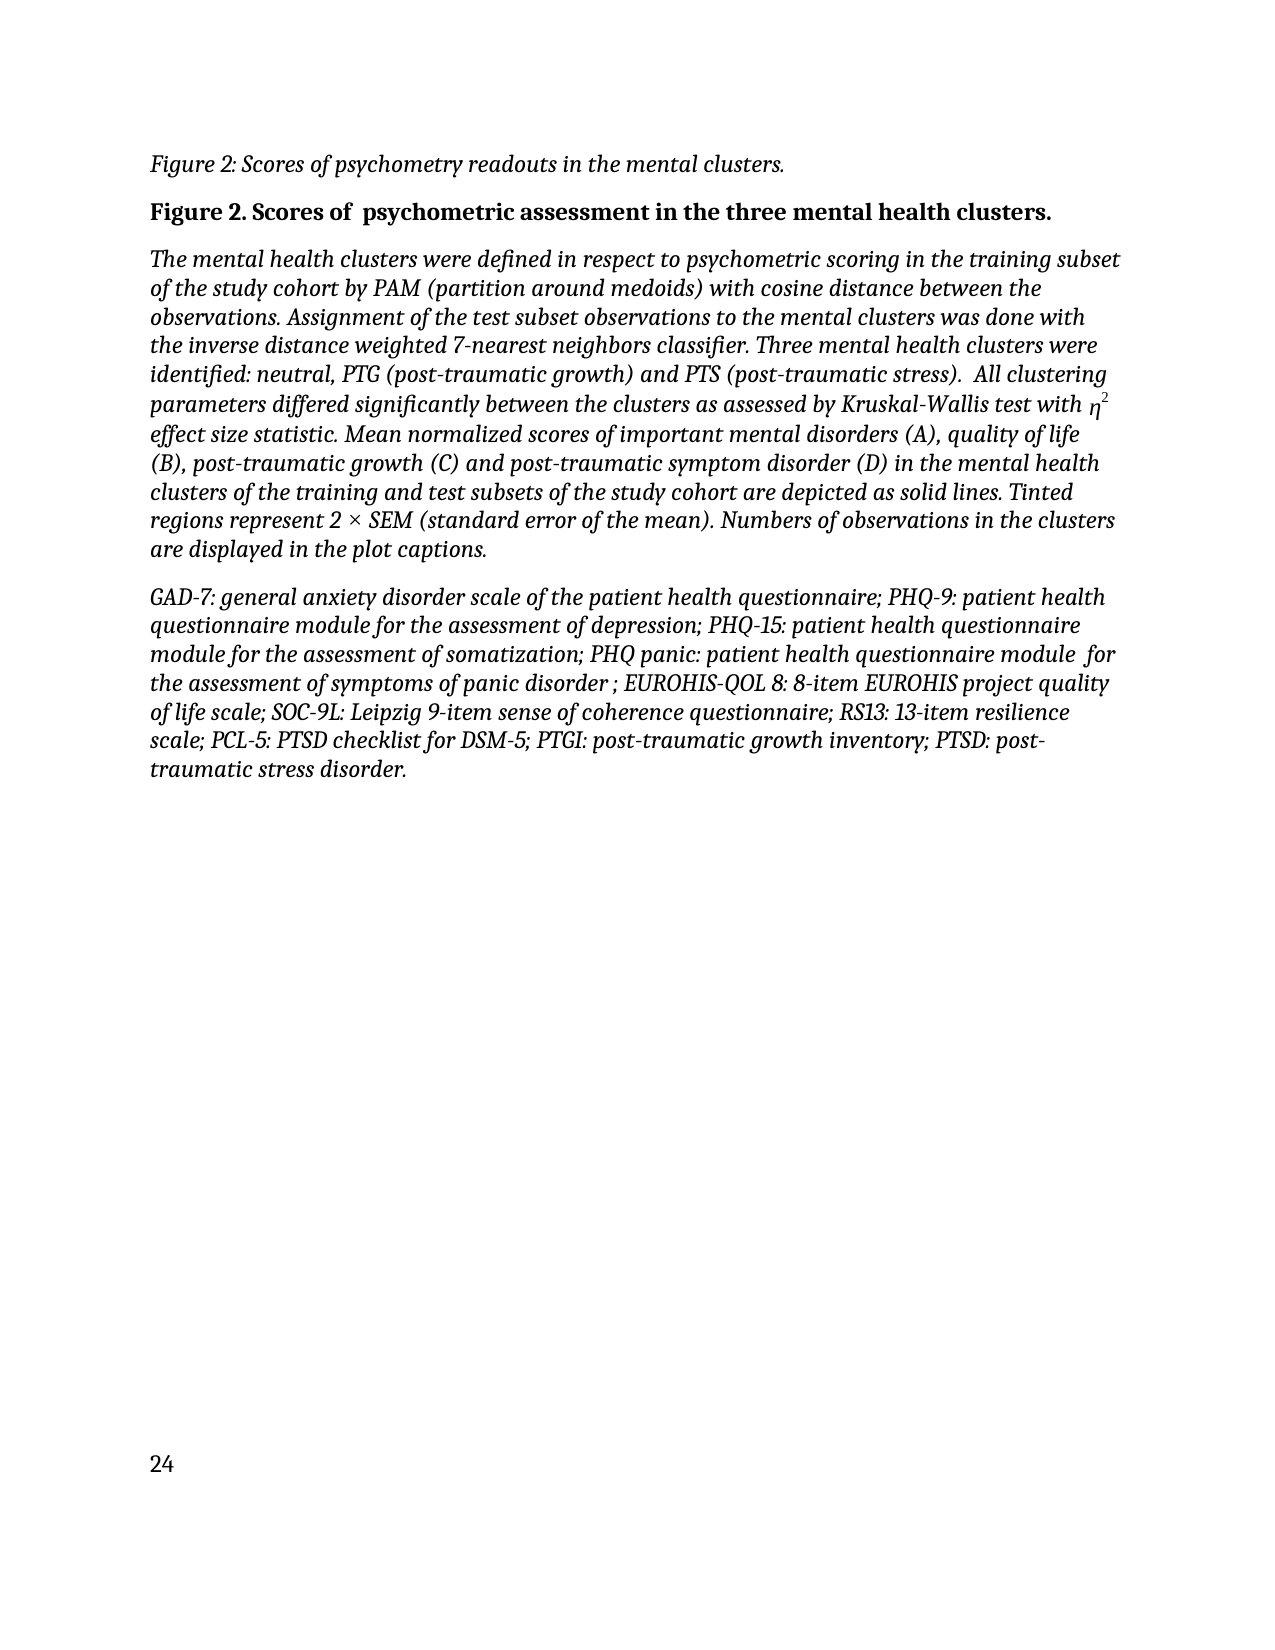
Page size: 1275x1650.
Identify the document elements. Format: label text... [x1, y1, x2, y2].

text GAD-7: general anxiety disorder scale of the patient health questionnaire; PHQ-9: patient health questionnaire module for the assessment of depression; PHQ-15: patient health questionnaire module for the assessment of somatization; PHQ panic: patient health questionnaire module for the assessment of symptoms of panic disorder ; EUROHIS-QOL 8: 8-item EUROHIS project quality of life scale; SOC-9L: Leipzig 9-item sense of coherence questionnaire; RS13: 13-item resilience scale; PCL-5: PTSD checklist for DSM-5; PTGI: post-traumatic growth inventory; PTSD: post-traumatic stress disorder. [150, 582, 1125, 784]
text Figure 2. Scores of psychometric assessment in the three mental health clusters. [150, 197, 1125, 226]
text Figure 2: Scores of psychometry readouts in the mental clusters. [150, 150, 1125, 179]
text The mental health clusters were defined in respect to psychometric scoring in the training subset of the study cohort by PAM (partition around medoids) with cosine distance between the observations. Assignment of the test subset observations to the mental clusters was done with the inverse distance weighted 7-nearest neighbors classifier. Three mental health clusters were identified: neutral, PTG (post-traumatic growth) and PTS (post-traumatic stress). All clustering parameters differed significantly between the clusters as assessed by Kruskal-Wallis test with effect size statistic. Mean normalized scores of important mental disorders (A), quality of life (B), post-traumatic growth (C) and post-traumatic symptom disorder (D) in the mental health clusters of the training and test subsets of the study cohort are depicted as solid lines. Tinted regions represent 2 SEM (standard error of the mean). Numbers of observations in the clusters are displayed in the plot captions. [150, 245, 1125, 564]
